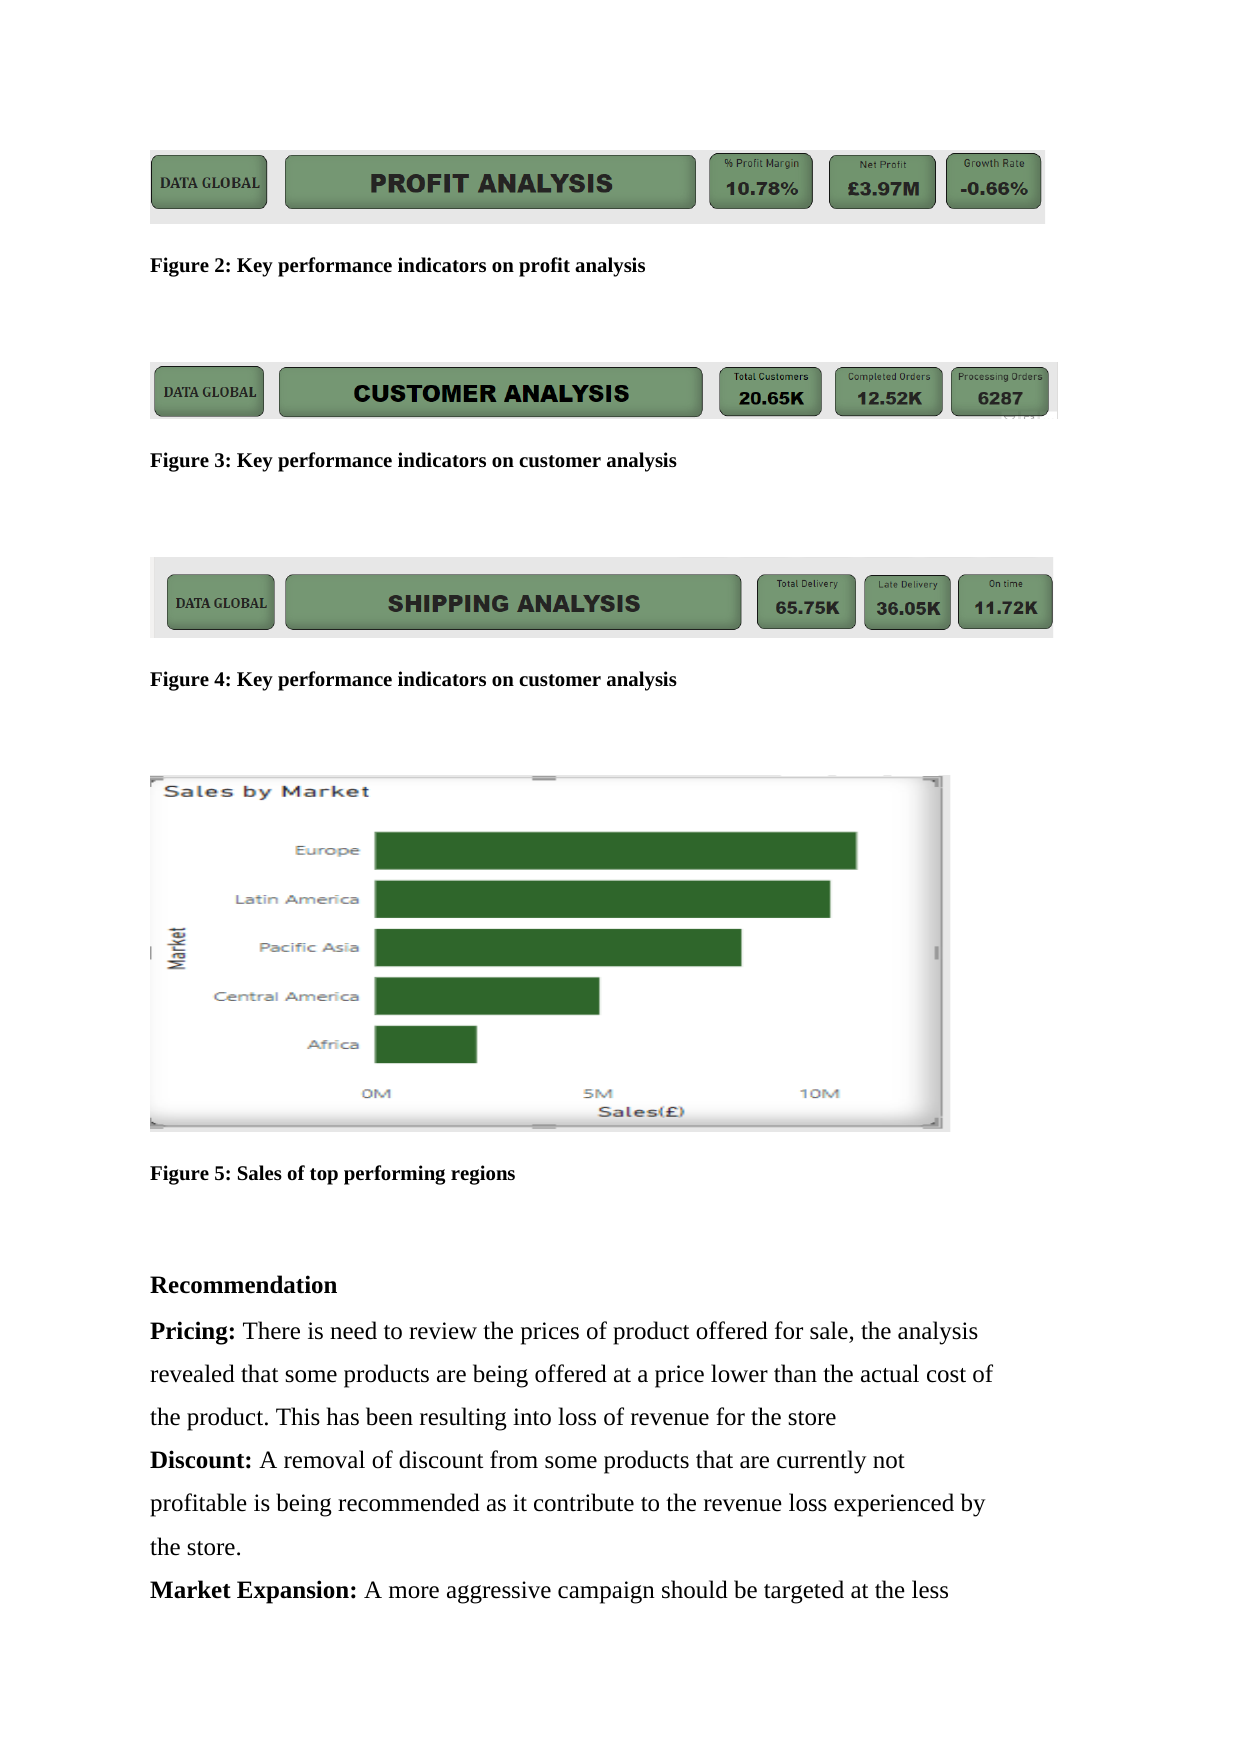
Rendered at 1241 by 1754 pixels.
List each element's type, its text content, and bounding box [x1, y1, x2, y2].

text Figure 2: Key performance indicators on profit analysis [150, 253, 1003, 277]
text Figure 3: Key performance indicators on customer analysis [150, 448, 1003, 472]
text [150, 1316, 1003, 1603]
picture [150, 150, 1046, 224]
text Figure 4: Key performance indicators on customer analysis [150, 666, 1003, 691]
picture [150, 557, 1054, 638]
text Figure 5: Sales of top performing regions [150, 1161, 1003, 1185]
picture [150, 362, 1058, 419]
picture [150, 775, 951, 1132]
subtitle Recommendation [150, 1270, 1090, 1299]
